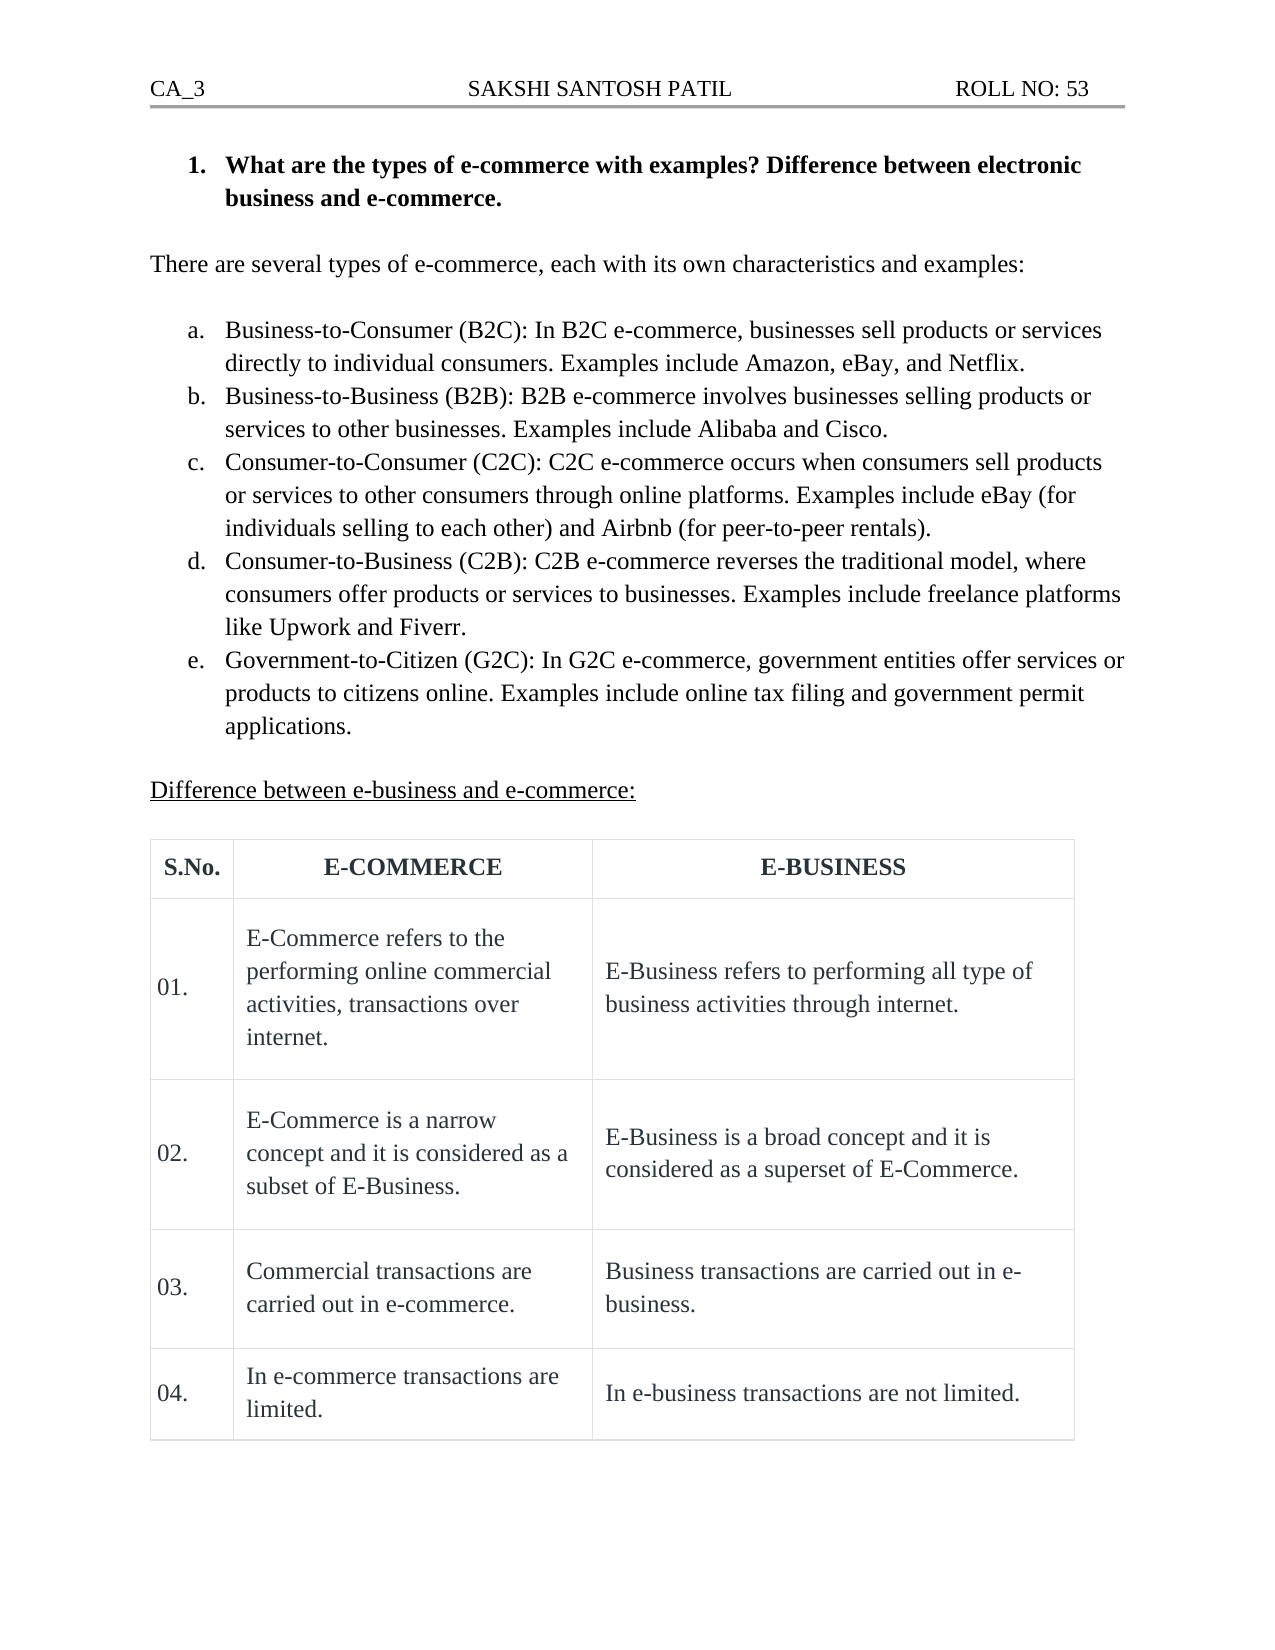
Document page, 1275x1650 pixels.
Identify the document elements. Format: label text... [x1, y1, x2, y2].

table_cell In e-commerce transactions are limited. [234, 1349, 592, 1439]
table_header S.No. [151, 840, 233, 897]
table_cell Business transactions are carried out in e-business. [593, 1230, 1074, 1347]
table_cell E-Commerce is a narrow concept and it is considered as a subset of E-Business. [234, 1080, 592, 1229]
list What are the types of e-commerce with examples? Difference between electronic business and e-commerce. [187, 150, 1125, 212]
table_cell E-Commerce refers to the performing online commercial activities, transactions over internet. [234, 899, 592, 1079]
table_cell Commercial transactions are carried out in e-commerce. [234, 1230, 592, 1347]
table_cell E-Business refers to performing all type of business activities through internet. [593, 899, 1074, 1079]
list Consumer-to-Business (C2B): C2B e-commerce reverses the traditional model, where consumers offer products or services to businesses. Examples include freelance platforms like Upwork and Fiverr. [187, 546, 1125, 641]
text There are several types of e-commerce, each with its own characteristics and examples: [150, 249, 1125, 278]
table_cell 01. [151, 899, 233, 1079]
table_header E-BUSINESS [593, 840, 1074, 897]
text Difference between e-business and e-commerce: [150, 775, 1125, 804]
table_cell In e-business transactions are not limited. [593, 1349, 1074, 1439]
table_header E-COMMERCE [234, 840, 592, 897]
table_cell E-Business is a broad concept and it is considered as a superset of E-Commerce. [593, 1080, 1074, 1229]
list Business-to-Consumer (B2C): In B2C e-commerce, businesses sell products or services directly to individual consumers. Examples include Amazon, eBay, and Netflix. [187, 315, 1125, 377]
table_cell 02. [151, 1080, 233, 1229]
list Consumer-to-Consumer (C2C): C2C e-commerce occurs when consumers sell products or services to other consumers through online platforms. Examples include eBay (for individuals selling to each other) and Airbnb (for peer-to-peer rentals). [187, 447, 1125, 542]
list Government-to-Citizen (G2C): In G2C e-commerce, government entities offer services or products to citizens online. Examples include online tax filing and government permit applications. [187, 645, 1125, 740]
table_cell 03. [151, 1230, 233, 1347]
list Business-to-Business (B2B): B2B e-commerce involves businesses selling products or services to other businesses. Examples include Alibaba and Cisco. [187, 381, 1125, 443]
table_cell 04. [151, 1349, 233, 1439]
